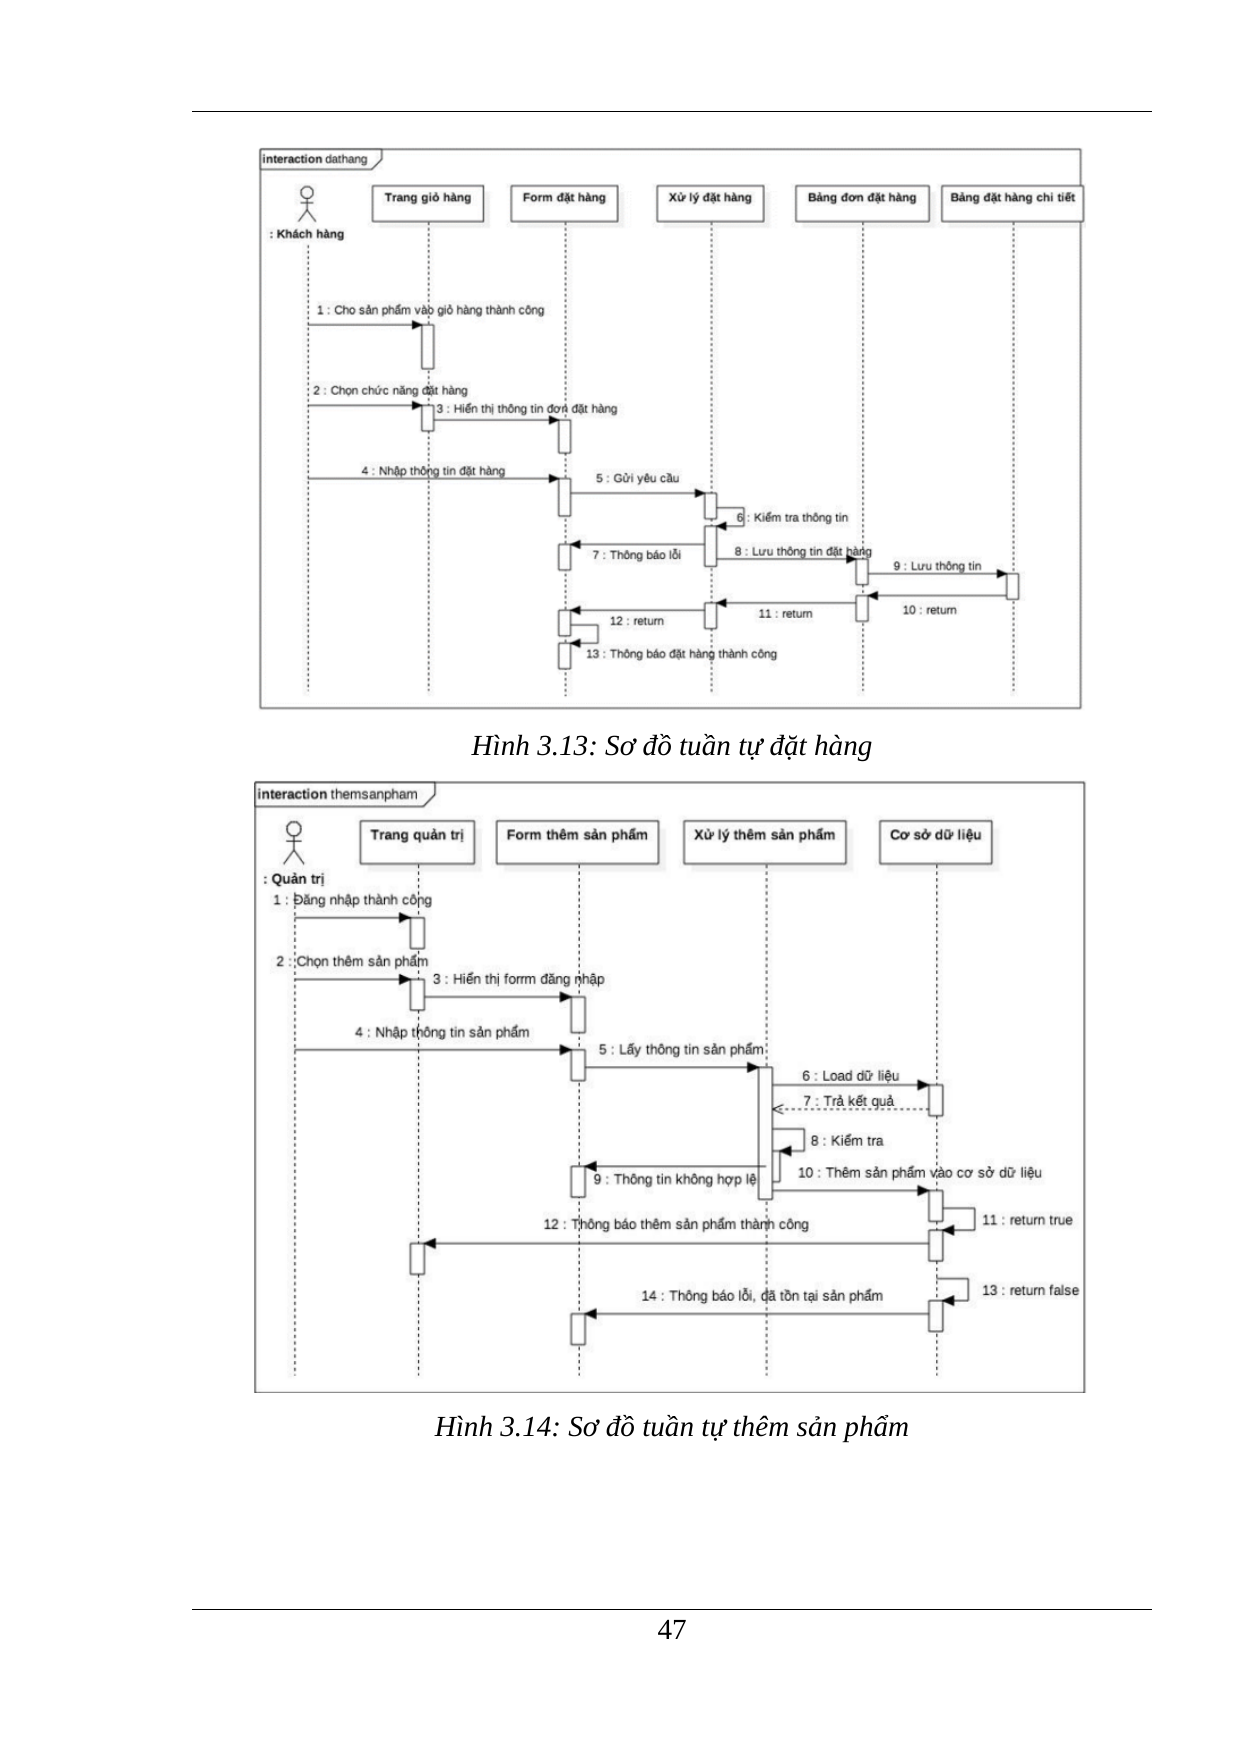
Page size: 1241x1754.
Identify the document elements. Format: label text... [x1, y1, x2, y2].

picture [257, 147, 1086, 712]
picture [253, 778, 1090, 1393]
text Hình 3.14: Sơ đồ tuần tự thêm sản phẩm [192, 1409, 1152, 1443]
text Hình 3.13: Sơ đồ tuần tự đặt hàng [192, 728, 1152, 762]
